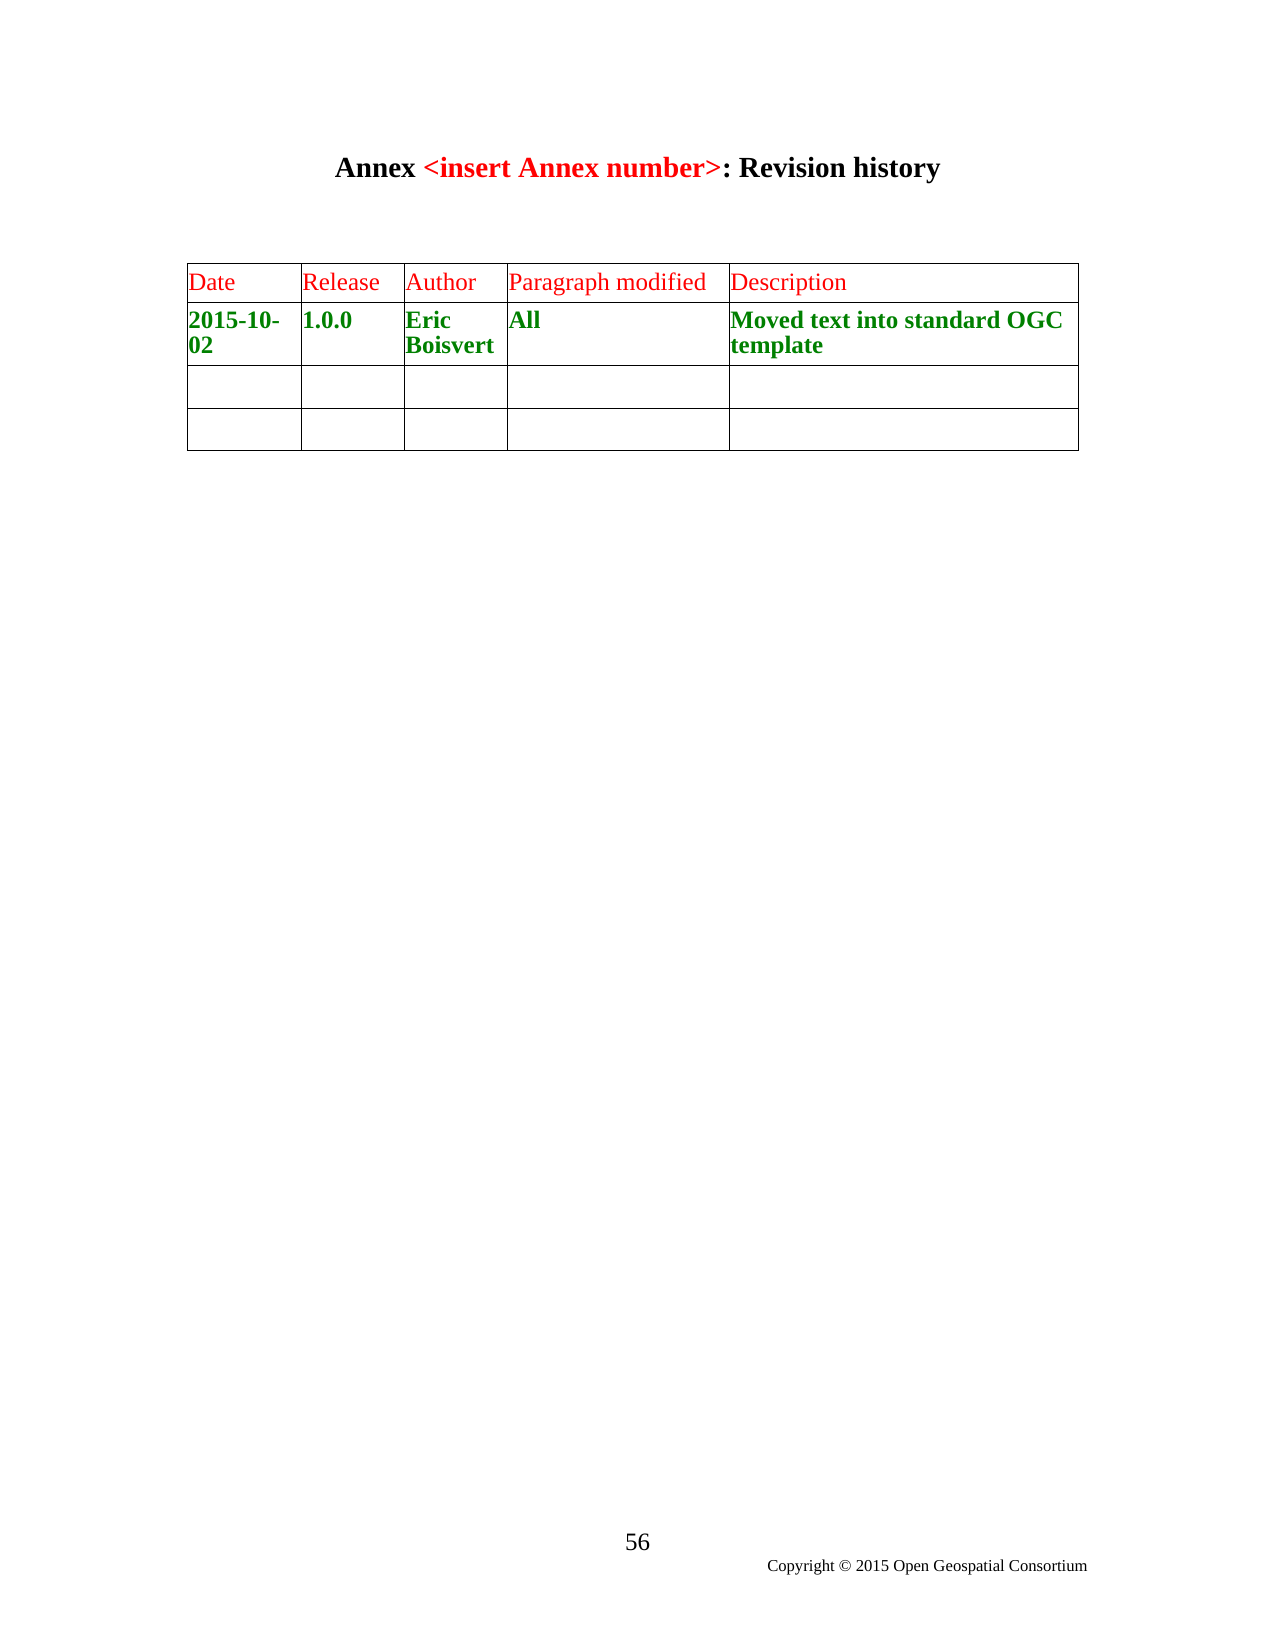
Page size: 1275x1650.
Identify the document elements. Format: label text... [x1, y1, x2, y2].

table_header Paragraph modified [508, 264, 729, 302]
table_cell 2015-10-02 [188, 303, 301, 365]
table_cell [730, 409, 1078, 450]
table_cell Moved text into standard OGC template [730, 303, 1078, 365]
table_header Description [730, 264, 1078, 302]
text Annex <insert Annex number>: Revision history [187, 150, 1087, 183]
table_cell [508, 366, 729, 408]
table_cell [188, 409, 301, 450]
table_header Date [188, 264, 301, 302]
table_cell [730, 366, 1078, 408]
table_cell [188, 366, 301, 408]
table_cell [405, 366, 507, 408]
table_cell [508, 409, 729, 450]
table_cell 1.0.0 [302, 303, 404, 365]
table_cell [302, 409, 404, 450]
table_cell All [508, 303, 729, 365]
table_header Release [302, 264, 404, 302]
table_cell [405, 409, 507, 450]
table_cell Eric Boisvert [405, 303, 507, 365]
table_header Author [405, 264, 507, 302]
table_cell [302, 366, 404, 408]
